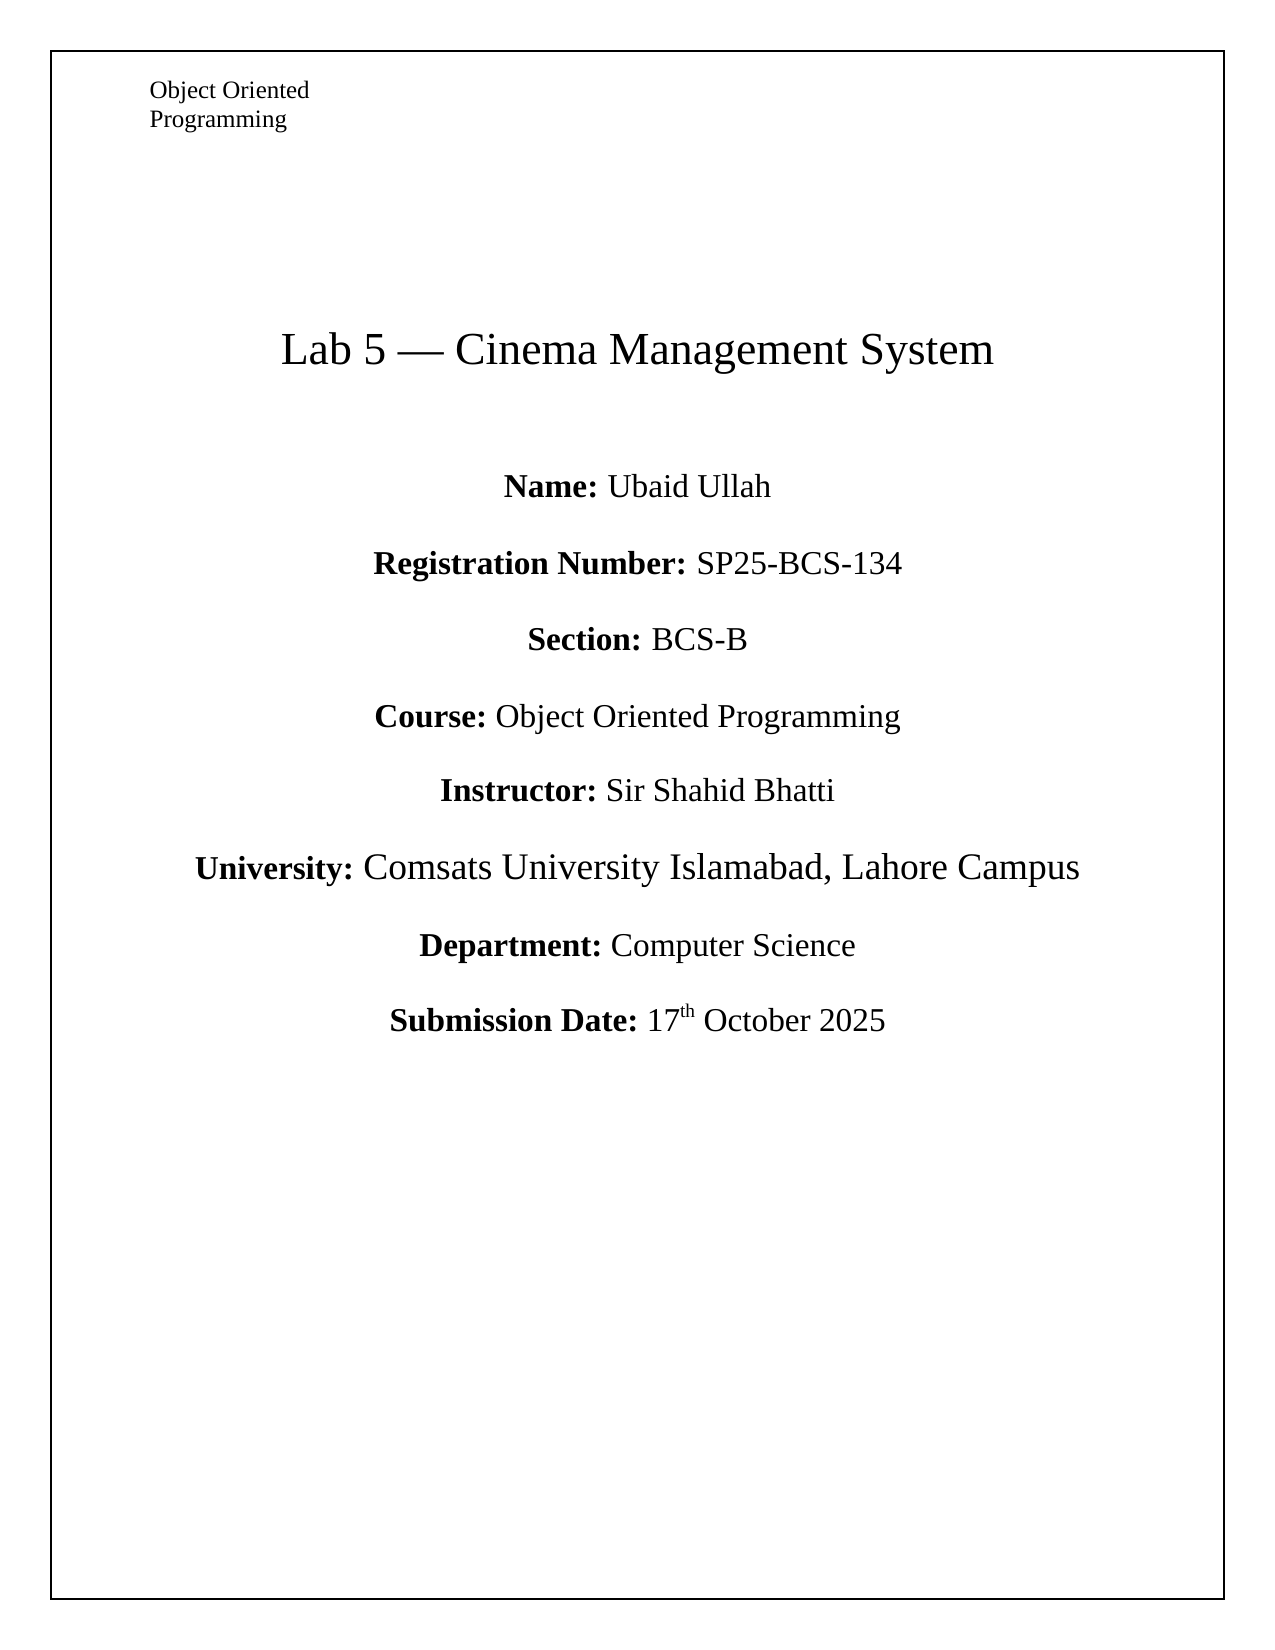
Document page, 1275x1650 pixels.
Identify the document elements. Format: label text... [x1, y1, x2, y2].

text University: Comsats University Islamabad, Lahore Campus [150, 844, 1125, 887]
text Submission Date: 17th October 2025 [150, 1000, 1125, 1038]
text Lab 5 — Cinema Management System [150, 322, 1125, 375]
text Registration Number: SP25-BCS-134 [150, 543, 1125, 581]
text Instructor: Sir Shahid Bhatti [150, 770, 1125, 808]
text Department: Computer Science [150, 926, 1125, 964]
text Course: Object Oriented Programming [150, 696, 1125, 734]
text Section: BCS-B [150, 619, 1125, 658]
text Name: Ubaid Ullah [150, 466, 1125, 505]
